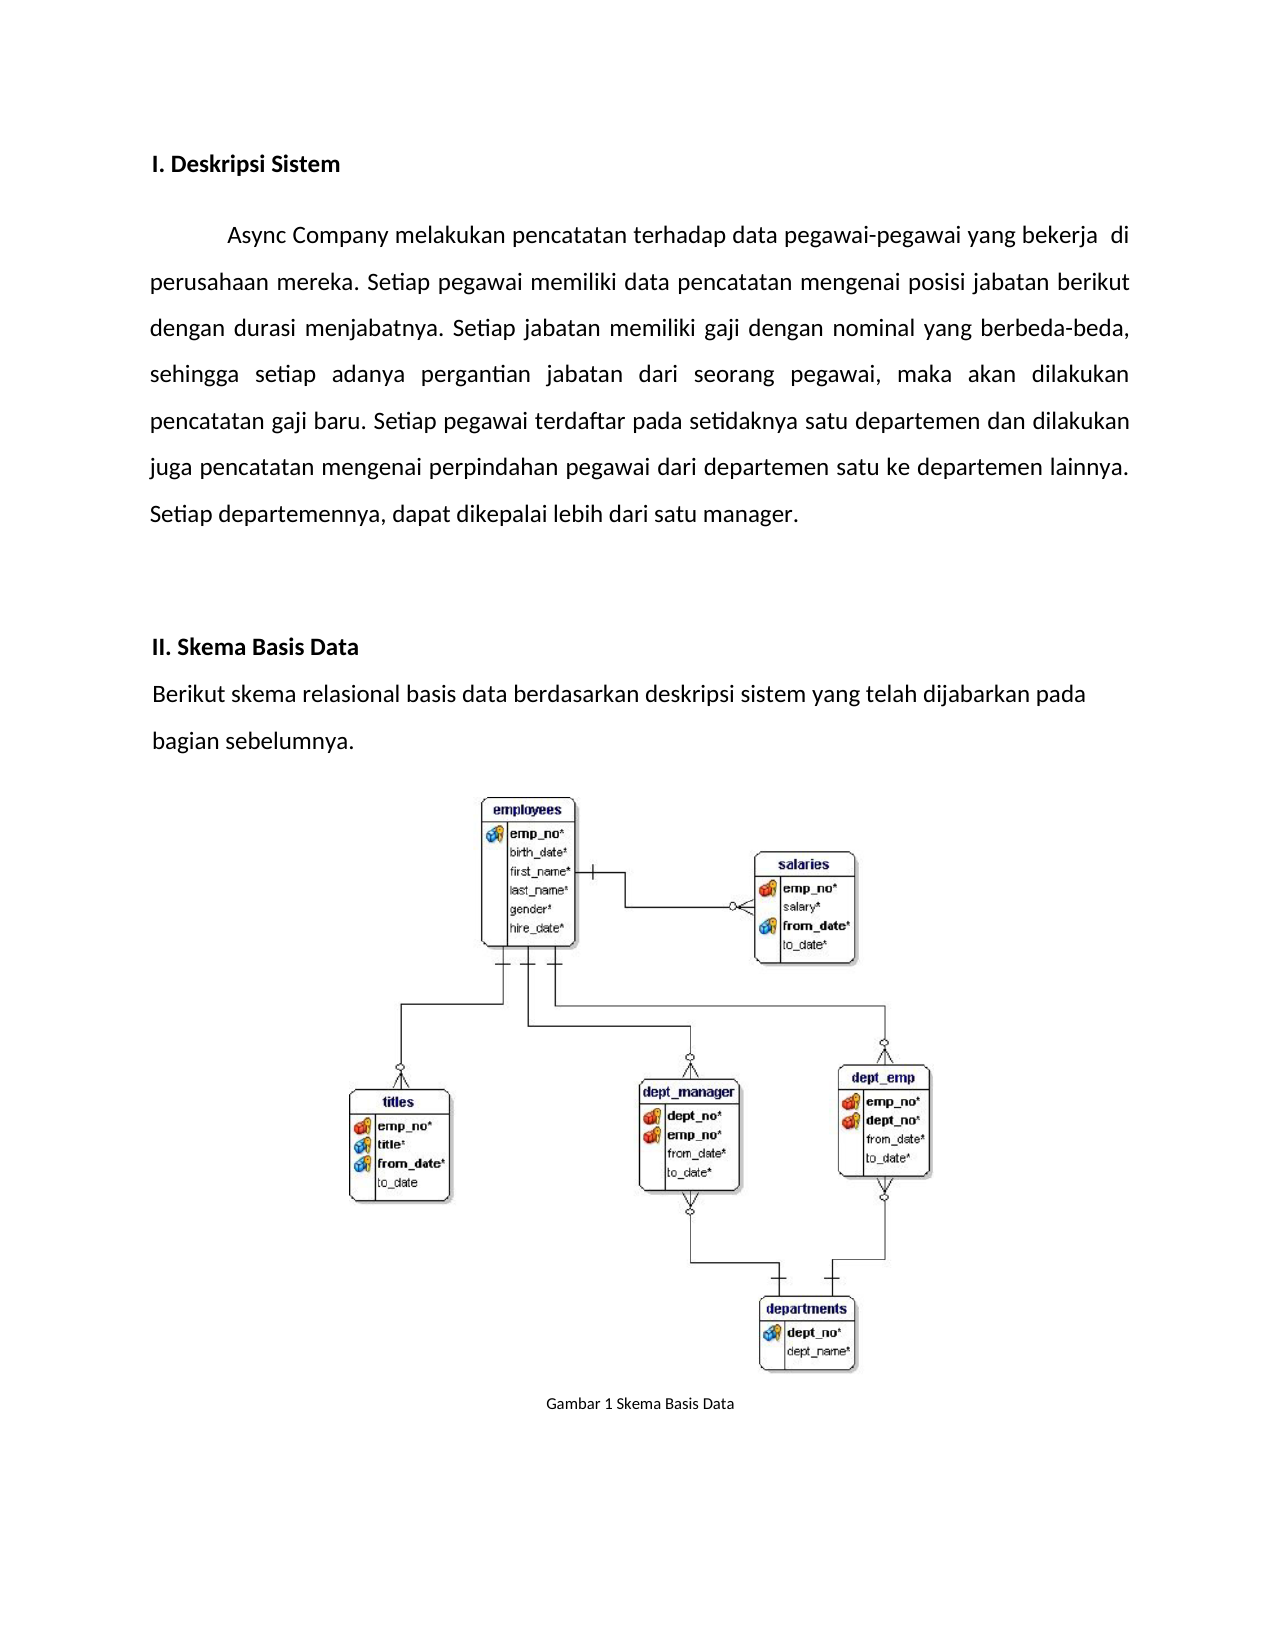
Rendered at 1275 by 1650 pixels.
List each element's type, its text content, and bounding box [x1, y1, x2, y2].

text Berikut skema relasional basis data berdasarkan deskripsi sistem yang telah dijabarkan pada bagian sebelumnya. [152, 678, 1130, 755]
text Gambar 1 Skema Basis Data [149, 1393, 1131, 1414]
text Async Company melakukan pencatatan terhadap data pegawai-pegawai yang bekerja di perusahaan mereka. Setiap pegawai memiliki data pencatatan mengenai posisi jabatan berikut dengan durasi menjabatnya. Setiap jabatan memiliki gaji dengan nominal yang berbeda-beda, sehingga setiap adanya pergantian jabatan dari seorang pegawai, maka akan dilakukan pencatatan gaji baru. Setiap pegawai terdaftar pada setidaknya satu departemen dan dilakukan juga pencatatan mengenai perpindahan pegawai dari departemen satu ke departemen lainnya. Setiap departemennya, dapat dikepalai lebih dari satu manager. [149, 219, 1131, 528]
text II. Skema Basis Data [152, 631, 1131, 662]
picture [246, 776, 1034, 1394]
text I. Deskripsi Sistem [152, 148, 1131, 178]
